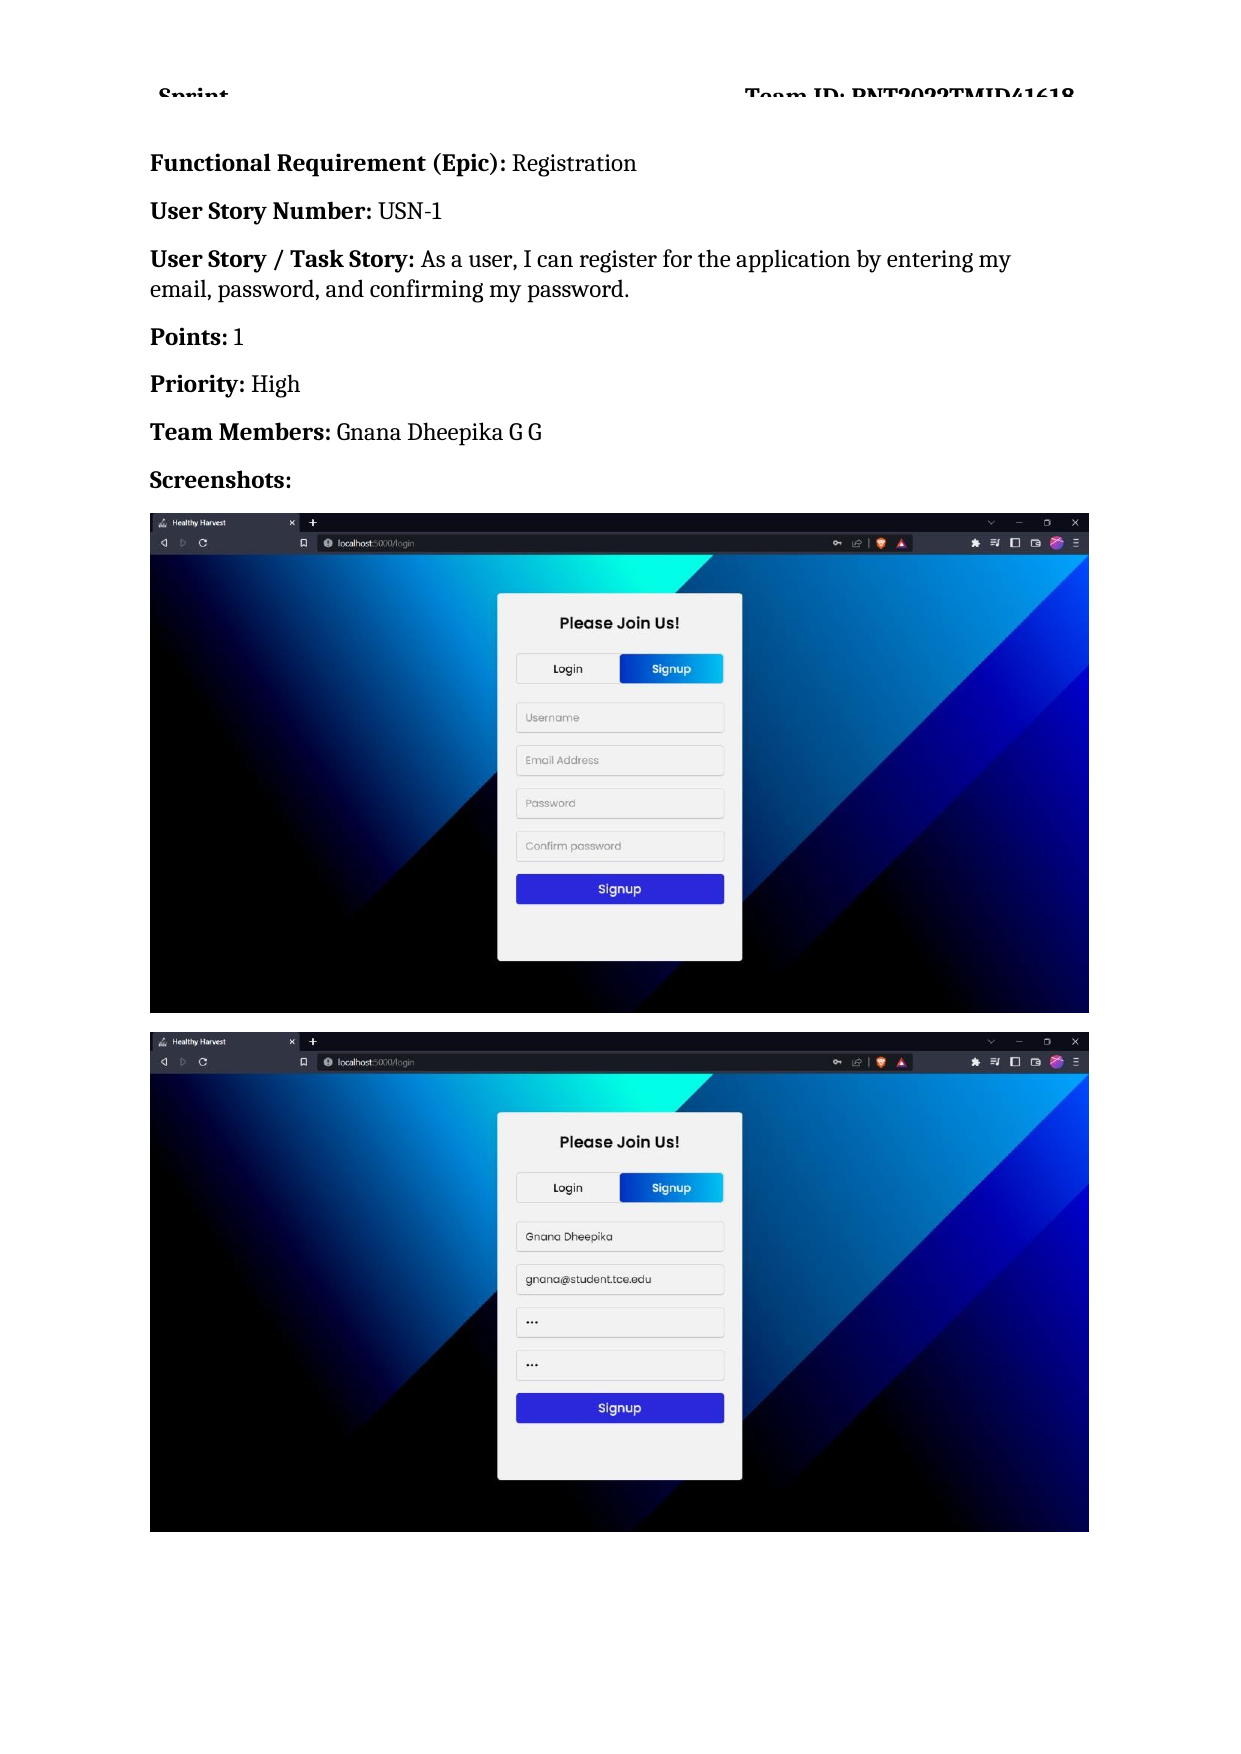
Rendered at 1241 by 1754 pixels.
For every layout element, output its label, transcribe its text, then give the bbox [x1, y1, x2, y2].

text User Story / Task Story: As a user, I can register for the application by entering my email, password, and confirming my password. [150, 244, 1045, 304]
text Points: 1 [150, 322, 1101, 351]
picture [150, 513, 1089, 1013]
text Functional Requirement (Epic): Registration [150, 149, 1101, 178]
picture [150, 1032, 1089, 1532]
text Team Members: Gnana Dheepika G G [150, 418, 1101, 447]
text Priority: High [150, 370, 1101, 399]
text Screenshots: [150, 466, 1101, 494]
text User Story Number: USN-1 [150, 197, 1101, 225]
